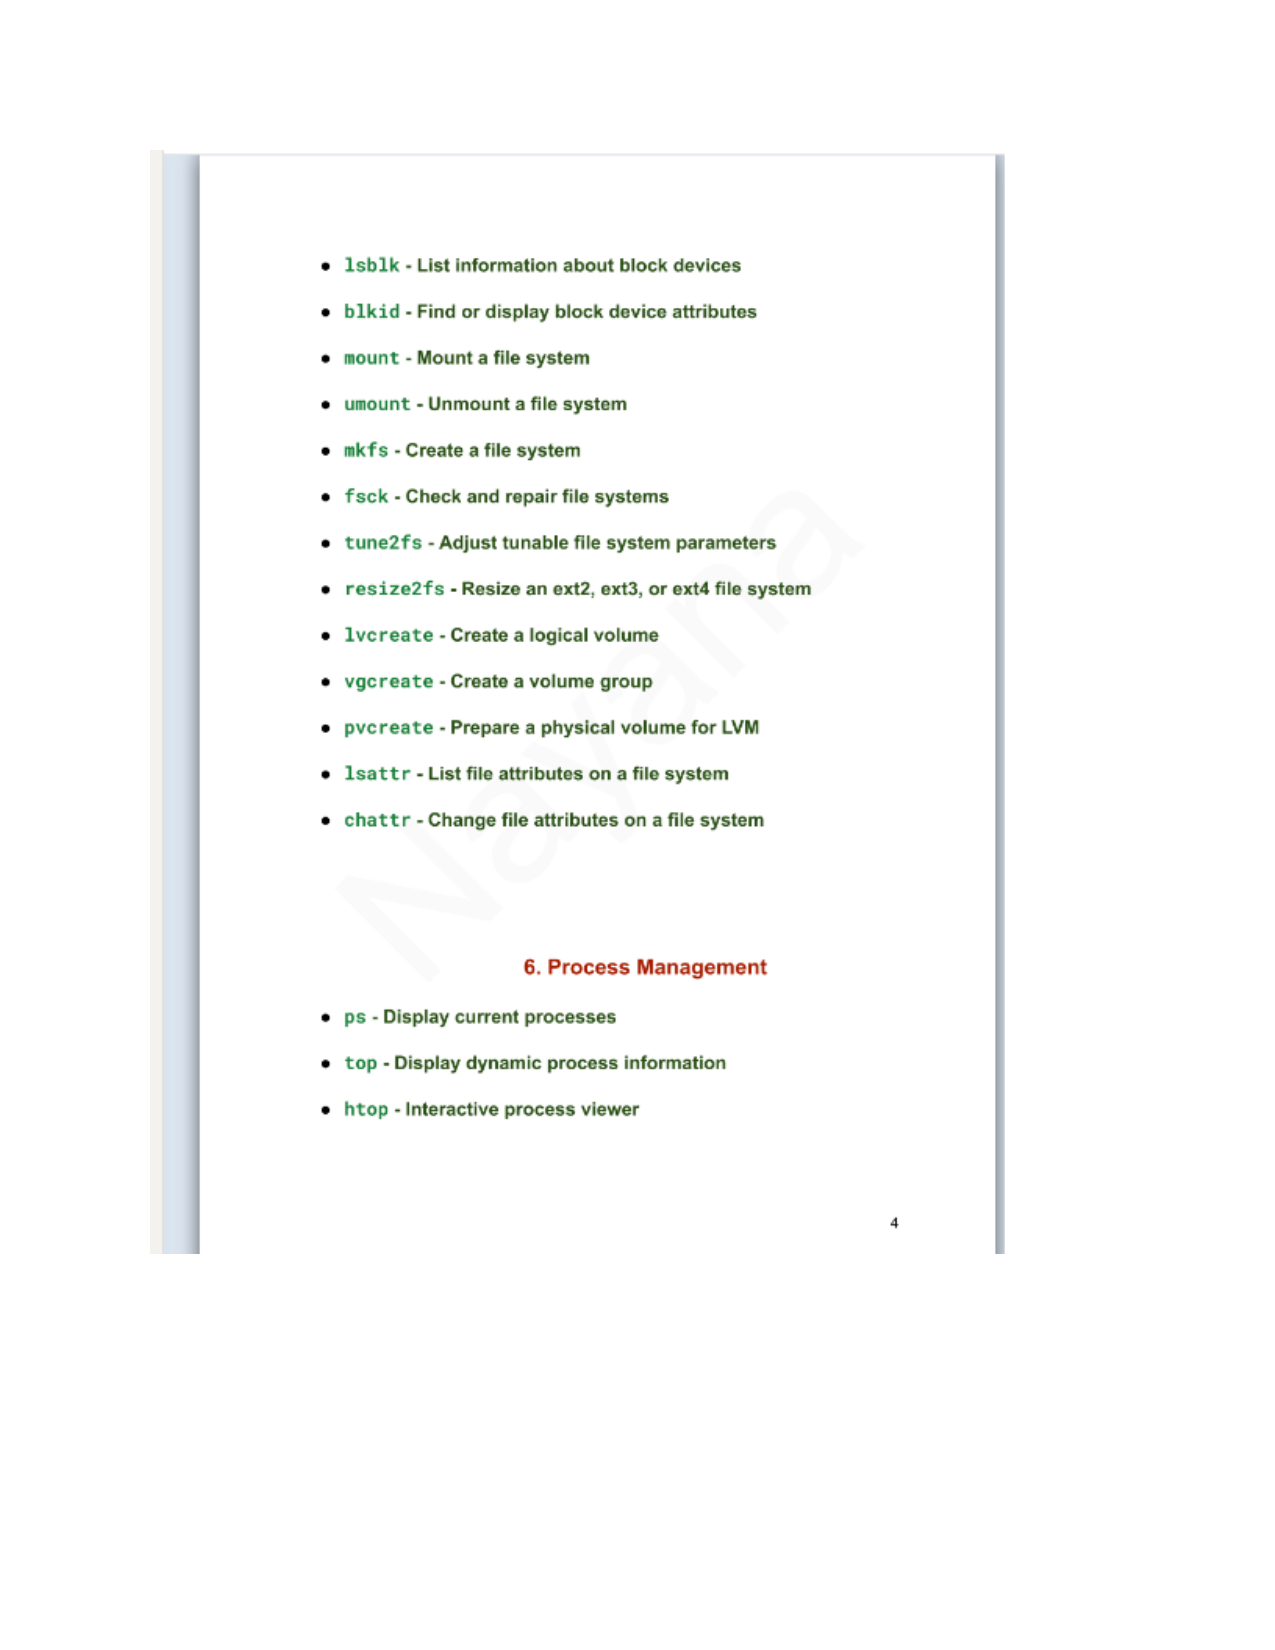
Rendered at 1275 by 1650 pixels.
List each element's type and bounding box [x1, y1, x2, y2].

picture [150, 150, 1005, 1254]
